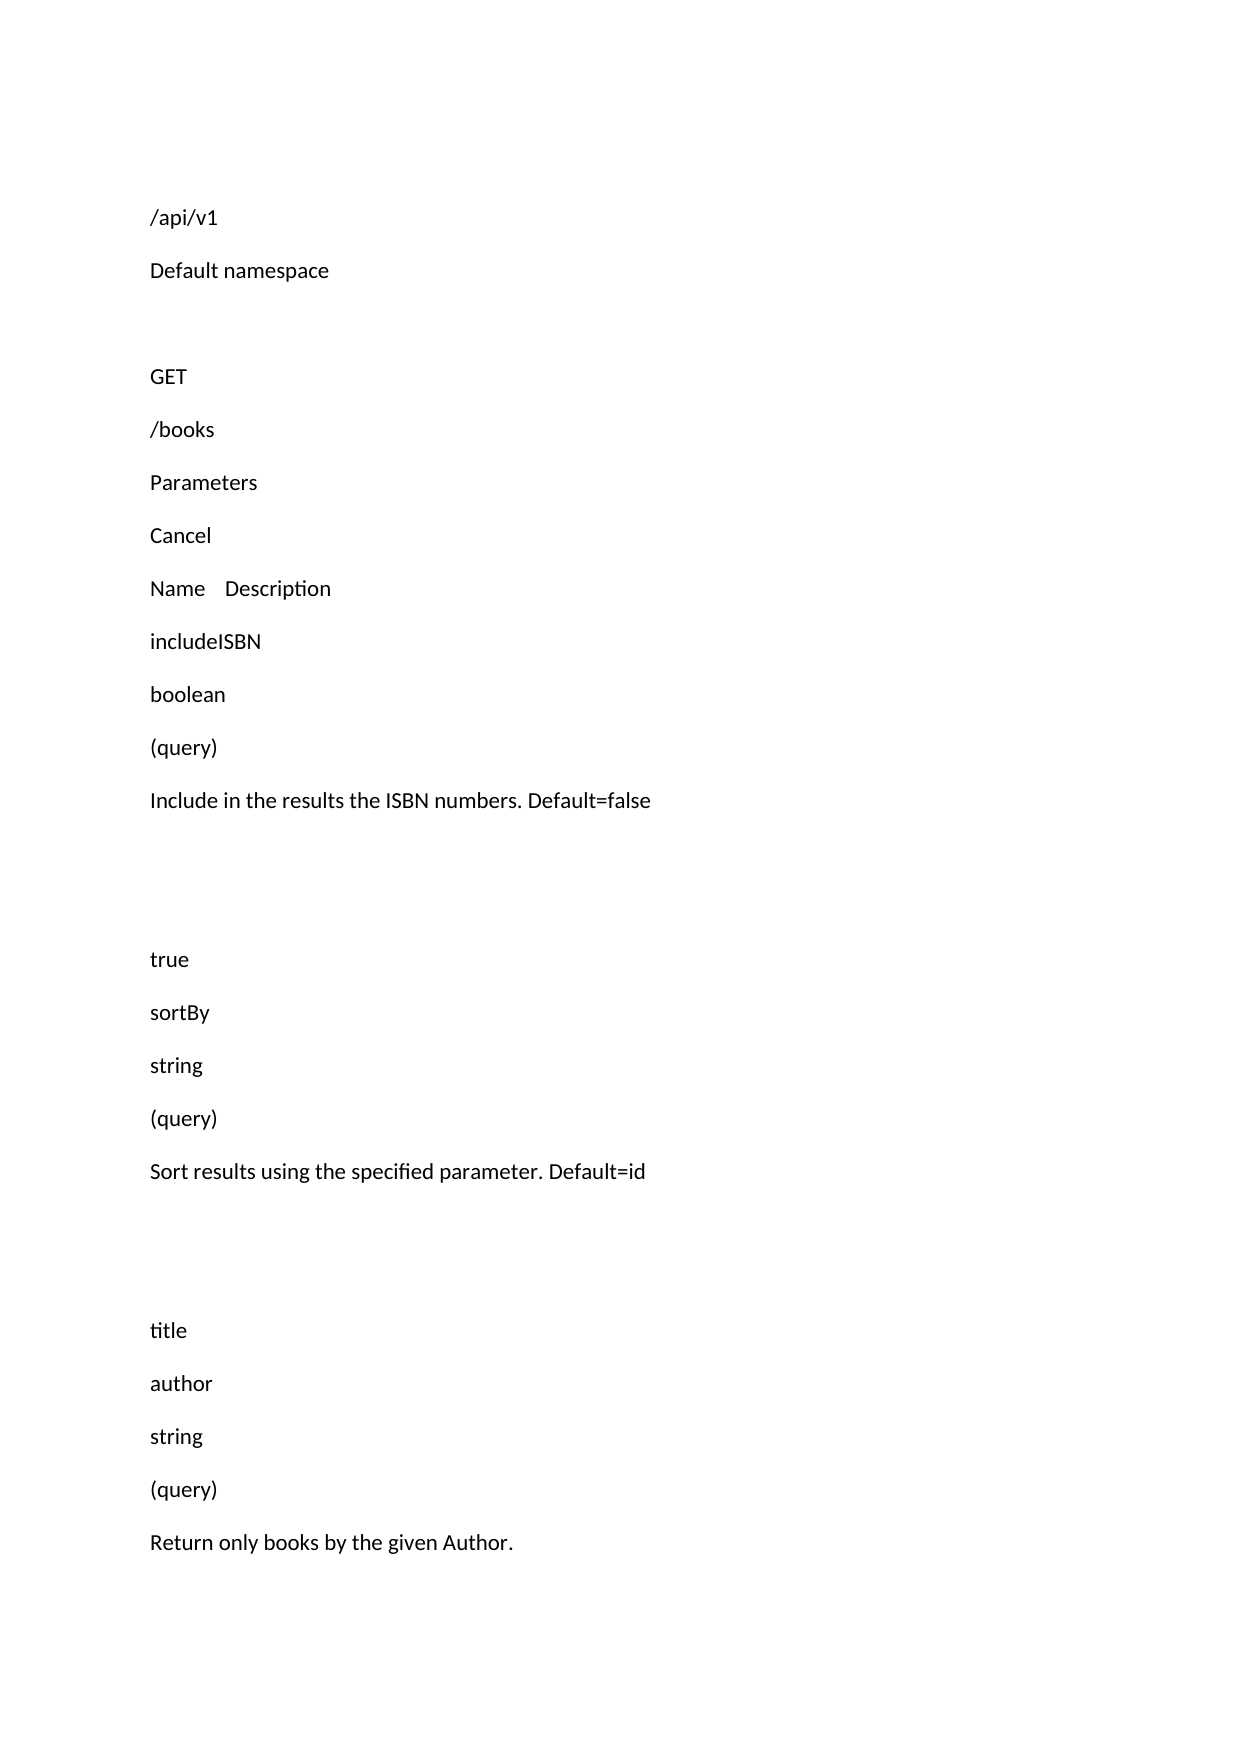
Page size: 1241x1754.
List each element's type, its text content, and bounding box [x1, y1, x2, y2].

text title [150, 1316, 1090, 1344]
text (query) [150, 733, 1090, 761]
text (query) [150, 1104, 1090, 1132]
text GET [150, 362, 1090, 390]
text includeISBN [150, 627, 1090, 655]
text (query) [150, 1476, 1090, 1503]
text Sort results using the specified parameter. Default=id [150, 1157, 1090, 1185]
text /books [150, 415, 1090, 443]
text string [150, 1422, 1090, 1451]
text string [150, 1051, 1090, 1079]
text boolean [150, 680, 1090, 708]
text Return only books by the given Author. [150, 1528, 1090, 1557]
text Default namespace [150, 256, 1090, 284]
text Cancel [150, 521, 1090, 549]
text Name Description [150, 574, 1090, 602]
text Include in the results the ISBN numbers. Default=false [150, 786, 1090, 814]
text author [150, 1369, 1090, 1397]
text true [150, 945, 1090, 973]
text /api/v1 [150, 203, 1090, 231]
text sortBy [150, 998, 1090, 1026]
text Parameters [150, 468, 1090, 496]
